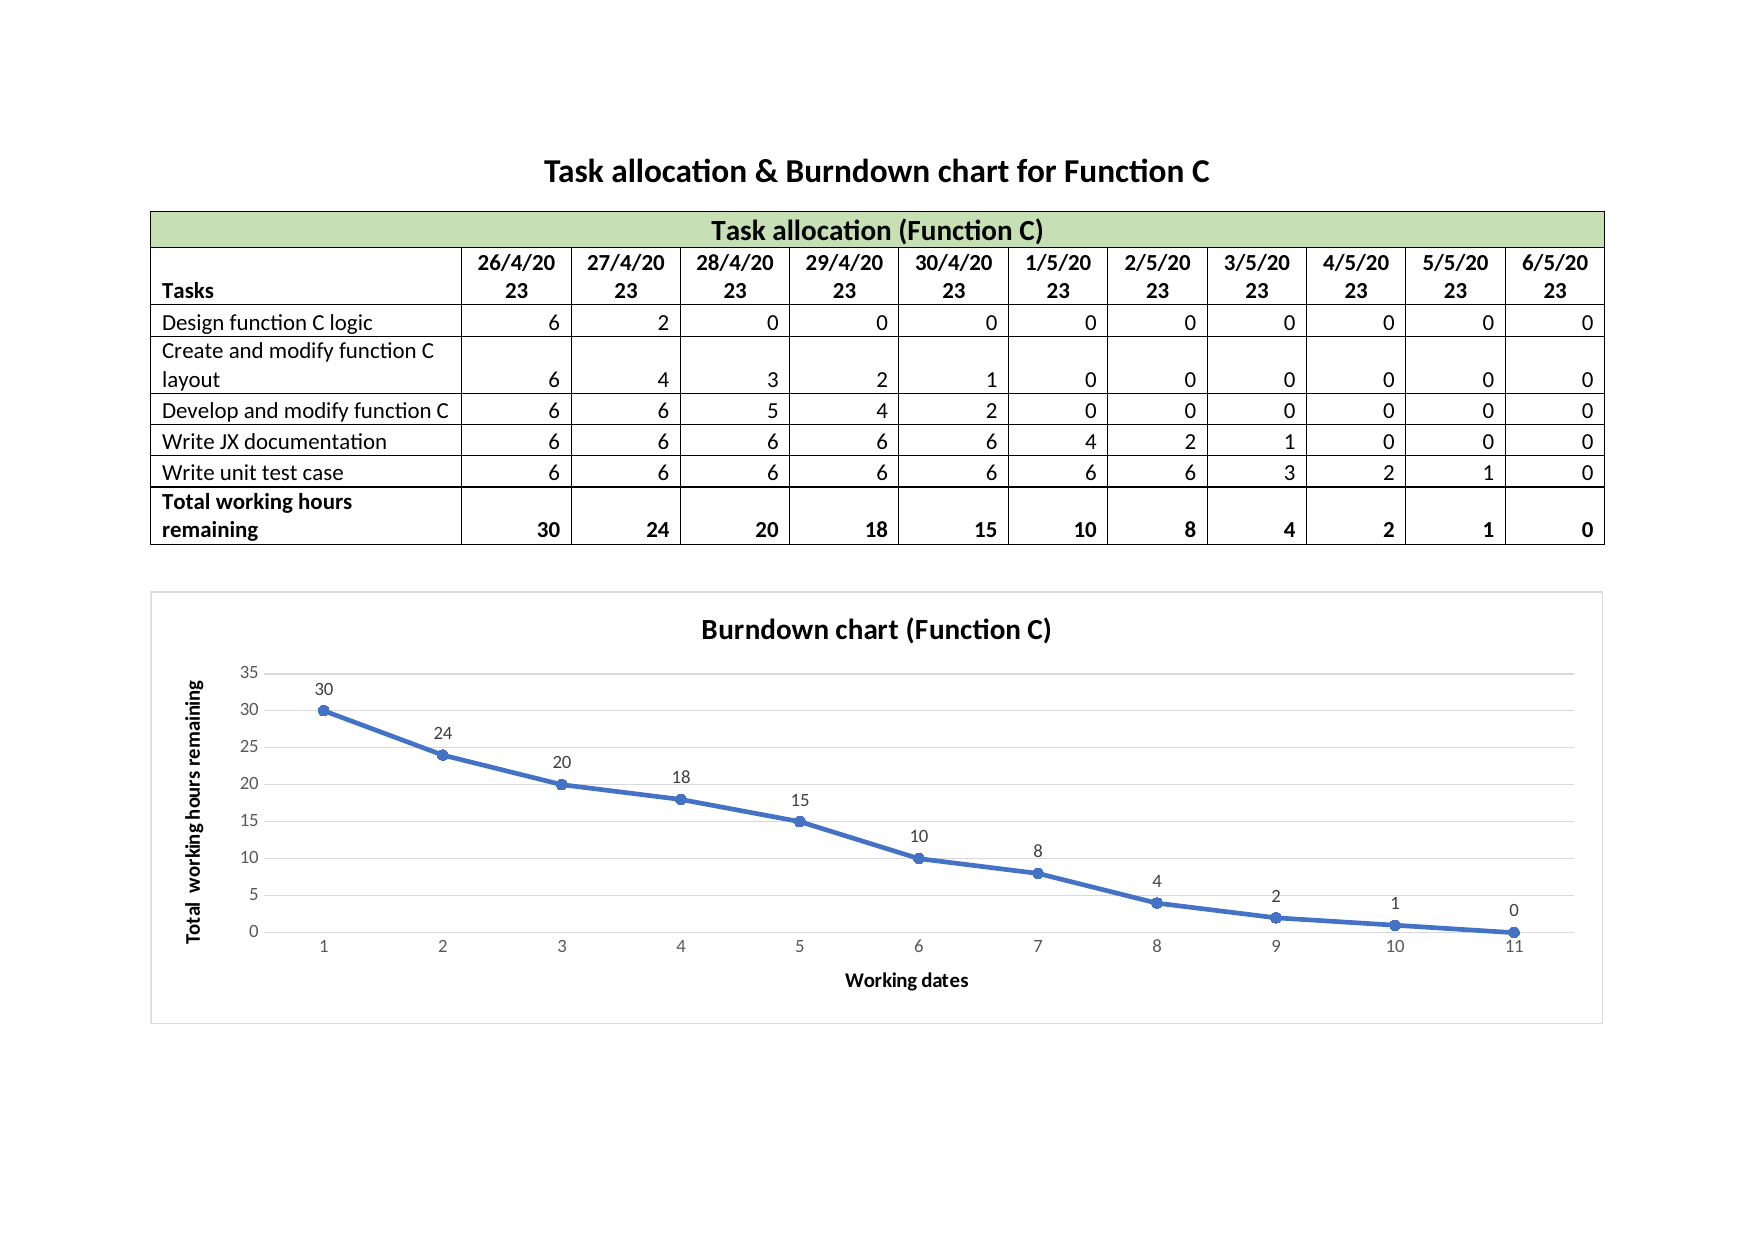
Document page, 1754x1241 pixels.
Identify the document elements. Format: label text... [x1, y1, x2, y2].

table_cell 6 [462, 456, 571, 486]
table_cell 6 [899, 456, 1008, 486]
table_cell 2 [1307, 488, 1405, 543]
table_cell 0 [1506, 488, 1604, 543]
table_cell 2 [790, 337, 898, 393]
table_cell 0 [1009, 305, 1107, 336]
table_cell 6 [681, 456, 789, 486]
table_cell 0 [1108, 305, 1207, 336]
table_cell 6 [572, 425, 680, 455]
table_cell 0 [1108, 337, 1207, 393]
table_cell 0 [1406, 394, 1505, 424]
table_cell 0 [1108, 394, 1207, 424]
table_cell 0 [1009, 337, 1107, 393]
table_cell 0 [1506, 425, 1604, 455]
table_cell 6 [462, 425, 571, 455]
table_cell Total working hours remaining [151, 488, 461, 543]
table_cell 3 [681, 337, 789, 393]
table_cell 5/5/2023 [1406, 248, 1505, 304]
table_cell 3/5/2023 [1208, 248, 1306, 304]
table_cell 6 [572, 456, 680, 486]
table_cell 8 [1108, 488, 1207, 543]
table_cell 5 [681, 394, 789, 424]
table_cell 1 [1406, 488, 1505, 543]
table_cell 6 [681, 425, 789, 455]
table_cell 20 [681, 488, 789, 543]
table_cell 6 [899, 425, 1008, 455]
table_cell 1 [1208, 425, 1306, 455]
table_cell 0 [681, 305, 789, 336]
table_cell 24 [572, 488, 680, 543]
table_header Task allocation (Function C) [151, 212, 1604, 247]
table_cell 6 [1009, 456, 1107, 486]
table_cell 27/4/2023 [572, 248, 680, 304]
text Task allocation & Burndown chart for Function C [150, 150, 1604, 191]
table_cell Tasks [151, 248, 461, 304]
table_cell 6 [790, 456, 898, 486]
table_cell 0 [1009, 394, 1107, 424]
table_cell 18 [790, 488, 898, 543]
table_cell 2 [1108, 425, 1207, 455]
table_cell 4 [572, 337, 680, 393]
table_cell 6 [572, 394, 680, 424]
table_cell 28/4/2023 [681, 248, 789, 304]
table_cell 0 [1208, 337, 1306, 393]
table_cell 0 [1307, 425, 1405, 455]
table_cell 0 [1307, 394, 1405, 424]
table_cell Write JX documentation [151, 425, 461, 455]
table_cell 6 [1108, 456, 1207, 486]
table_cell 2 [572, 305, 680, 336]
table_cell 4 [1208, 488, 1306, 543]
table_cell 1 [899, 337, 1008, 393]
table_cell 4 [1009, 425, 1107, 455]
table_cell Create and modify function C layout [151, 337, 461, 393]
table_cell 6 [462, 305, 571, 336]
table_cell 0 [790, 305, 898, 336]
table_cell 30 [462, 488, 571, 543]
table_cell 1/5/2023 [1009, 248, 1107, 304]
table_cell 6/5/2023 [1506, 248, 1604, 304]
table_cell 0 [1208, 305, 1306, 336]
table_cell 1 [1406, 456, 1505, 486]
table_cell 0 [1307, 337, 1405, 393]
table_cell 4/5/2023 [1307, 248, 1405, 304]
table_cell 6 [462, 394, 571, 424]
table_cell 0 [1506, 337, 1604, 393]
table_cell 0 [1506, 394, 1604, 424]
table_cell 2 [899, 394, 1008, 424]
table_cell 0 [1406, 425, 1505, 455]
table_cell 30/4/2023 [899, 248, 1008, 304]
table_cell 6 [462, 337, 571, 393]
table_cell 0 [1406, 337, 1505, 393]
table_cell Write unit test case [151, 456, 461, 486]
table_cell 15 [899, 488, 1008, 543]
table_cell 29/4/2023 [790, 248, 898, 304]
table_cell 2/5/2023 [1108, 248, 1207, 304]
table_cell 0 [1208, 394, 1306, 424]
table_cell 10 [1009, 488, 1107, 543]
table_cell 0 [899, 305, 1008, 336]
table_cell 2 [1307, 456, 1405, 486]
table_cell 0 [1406, 305, 1505, 336]
table_cell 4 [790, 394, 898, 424]
table_cell 0 [1307, 305, 1405, 336]
table_cell 3 [1208, 456, 1306, 486]
table_cell 0 [1506, 305, 1604, 336]
table_cell 6 [790, 425, 898, 455]
table_cell 26/4/2023 [462, 248, 571, 304]
table_cell 0 [1506, 456, 1604, 486]
table_cell Design function C logic [151, 305, 461, 336]
table_cell Develop and modify function C [151, 394, 461, 424]
